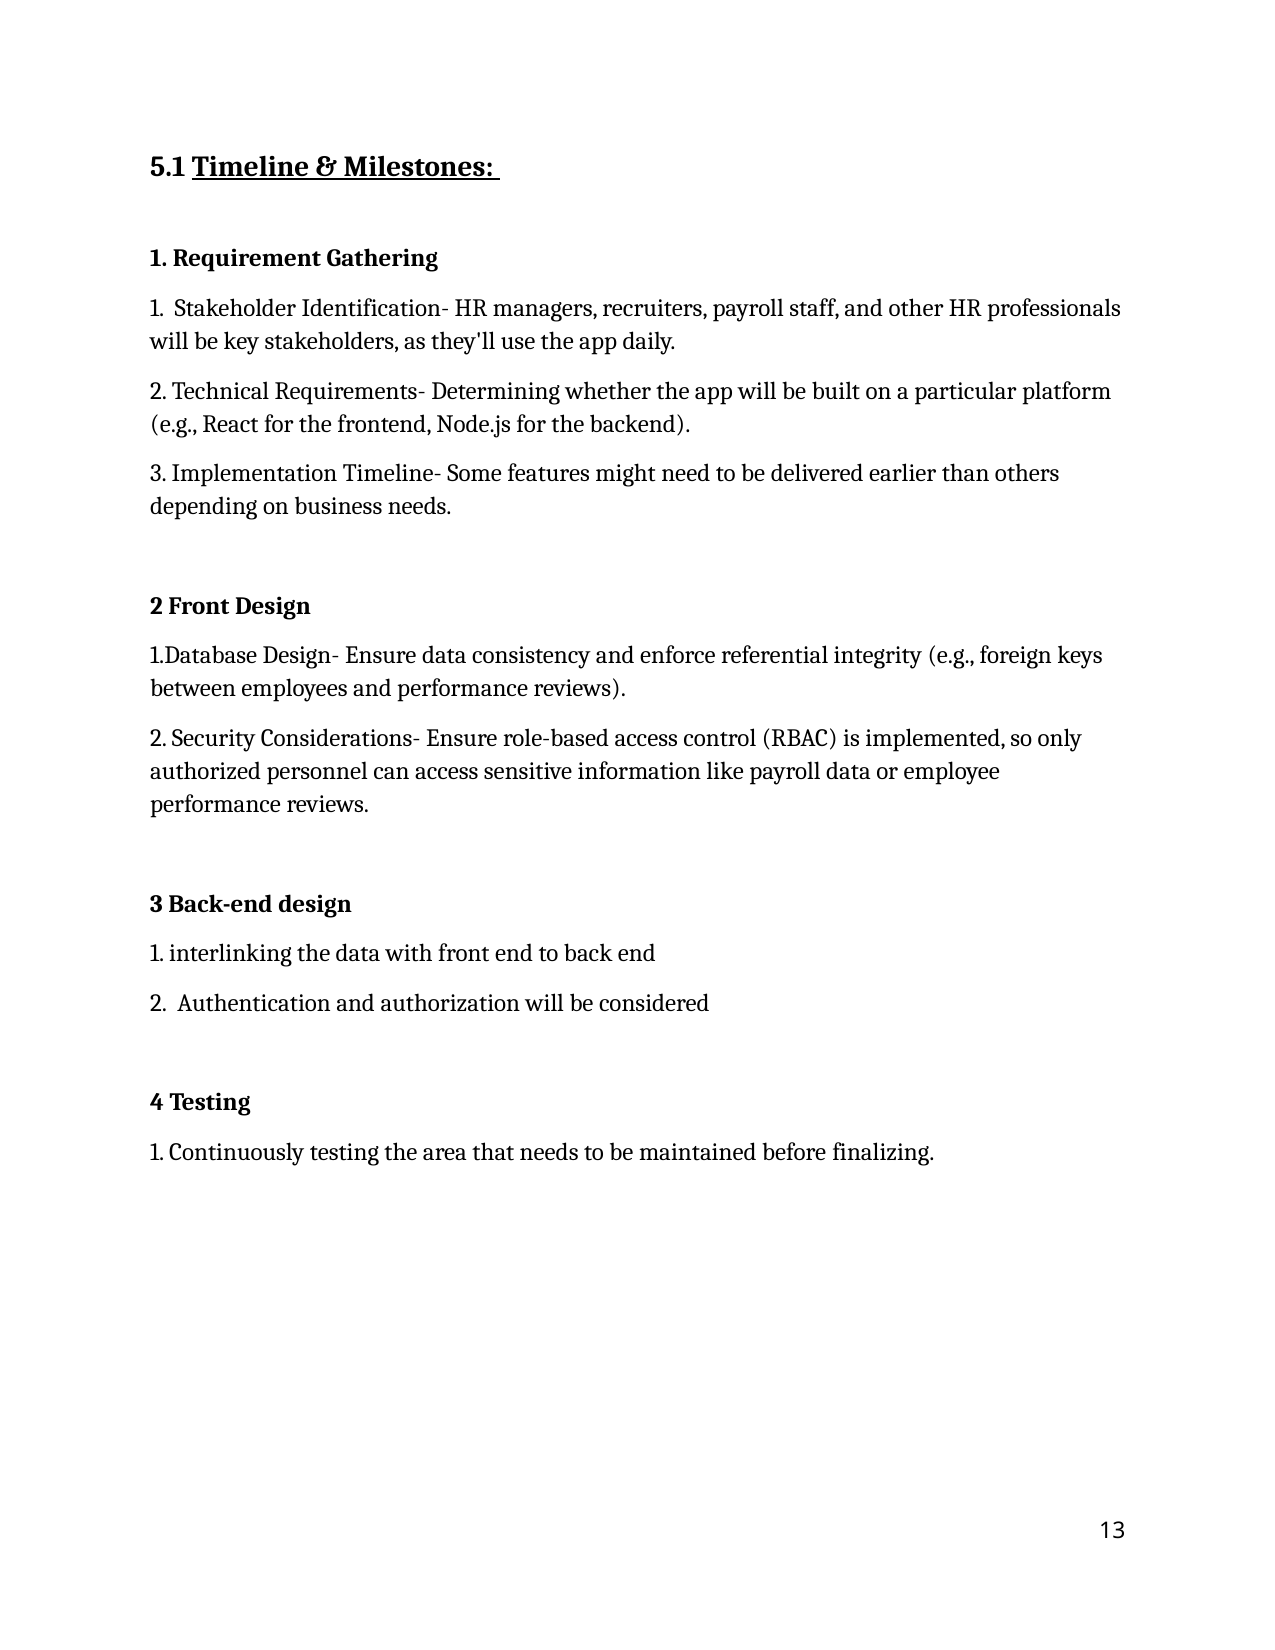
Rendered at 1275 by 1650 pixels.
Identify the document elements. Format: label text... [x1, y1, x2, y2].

text 1. Requirement Gathering [150, 244, 1125, 273]
text 3 Back-end design [150, 889, 1125, 918]
text 1. Stakeholder Identification- HR managers, recruiters, payroll staff, and other HR professionals will be key stakeholders, as they'll use the app daily. [150, 294, 1125, 356]
text 1. interlinking the data with front end to back end [150, 939, 1125, 968]
subtitle Timeline & Milestones: [150, 150, 1125, 183]
text 1. Continuously testing the area that needs to be maintained before finalizing. [150, 1138, 1125, 1167]
text 2 Front Design [150, 592, 1125, 620]
text 3. Implementation Timeline- Some features might need to be delivered earlier than others depending on business needs. [150, 459, 1125, 521]
text 4 Testing [150, 1088, 1125, 1117]
text 2. Technical Requirements- Determining whether the app will be built on a particular platform (e.g., React for the frontend, Node.js for the backend). [150, 377, 1125, 438]
text 1.Database Design- Ensure data consistency and enforce referential integrity (e.g., foreign keys between employees and performance reviews). [150, 641, 1125, 703]
text 2. Security Considerations- Ensure role-based access control (RBAC) is implemented, so only authorized personnel can access sensitive information like payroll data or employee performance reviews. [150, 724, 1125, 819]
text 2. Authentication and authorization will be considered [150, 989, 1125, 1018]
